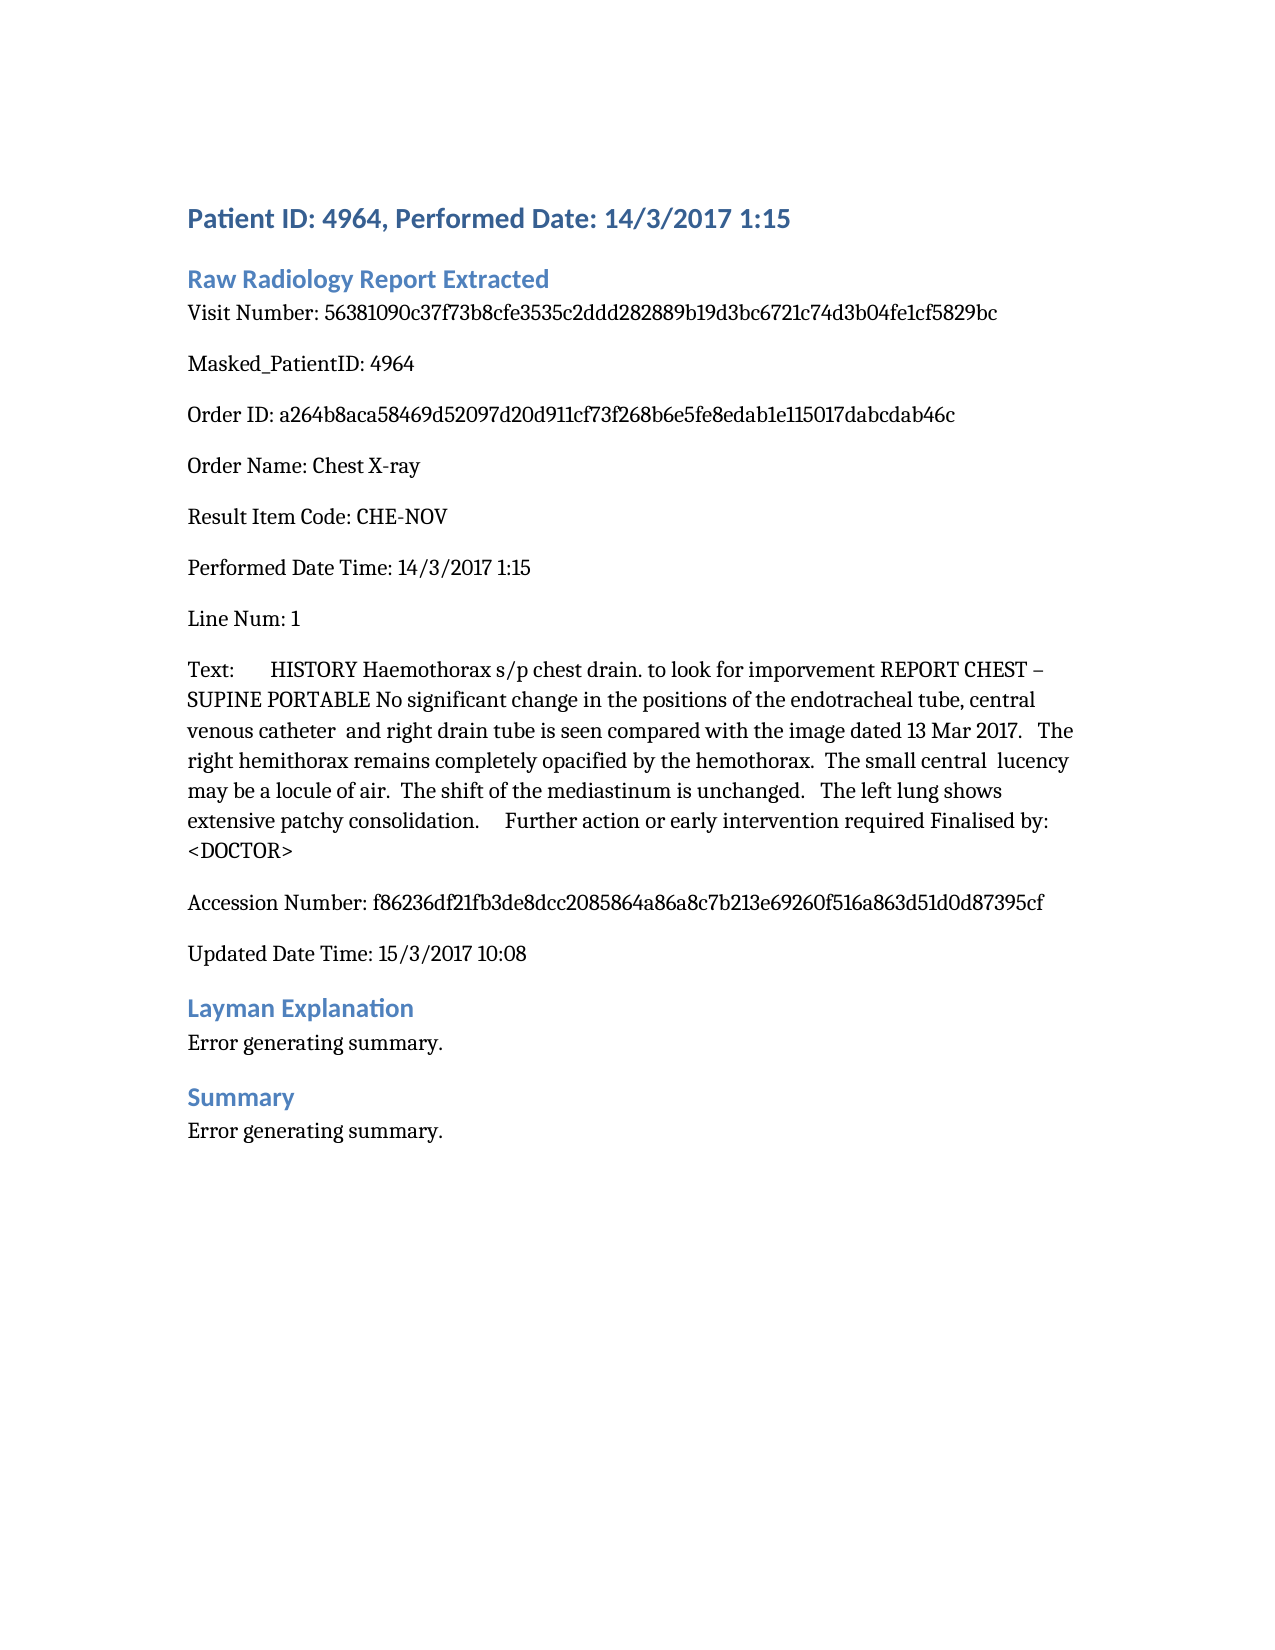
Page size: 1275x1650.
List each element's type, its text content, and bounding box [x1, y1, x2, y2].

subtitle Summary [187, 1080, 1087, 1113]
text Result Item Code: CHE-NOV [187, 504, 1087, 530]
text Visit Number: 56381090c37f73b8cfe3535c2ddd282889b19d3bc6721c74d3b04fe1cf5829bc [187, 300, 1087, 326]
text Order ID: a264b8aca58469d52097d20d911cf73f268b6e5fe8edab1e115017dabcdab46c [187, 402, 1087, 428]
text Order Name: Chest X-ray [187, 453, 1087, 479]
text Performed Date Time: 14/3/2017 1:15 [187, 555, 1087, 581]
subtitle Raw Radiology Report Extracted [187, 262, 1087, 295]
text Error generating summary. [187, 1029, 1087, 1056]
text Masked_PatientID: 4964 [187, 351, 1087, 377]
text Line Num: 1 [187, 606, 1087, 632]
text Accession Number: f86236df21fb3de8dcc2085864a86a8c7b213e69260f516a863d51d0d87395cf [187, 889, 1087, 916]
subtitle Layman Explanation [187, 991, 1087, 1024]
text Error generating summary. [187, 1118, 1087, 1144]
text Updated Date Time: 15/3/2017 10:08 [187, 940, 1087, 967]
subtitle Patient ID: 4964, Performed Date: 14/3/2017 1:15 [187, 200, 1087, 236]
text Text: HISTORY Haemothorax s/p chest drain. to look for imporvement REPORT CHEST – SUPINE PORTABLE No significant change in the positions of the endotracheal tube, central venous catheter and right drain tube is seen compared with the image dated 13 Mar 2017. The right hemithorax remains completely opacified by the hemothorax. The small central lucency may be a locule of air. The shift of the mediastinum is unchanged. The left lung shows extensive patchy consolidation. Further action or early intervention required Finalised by: <DOCTOR> [187, 657, 1087, 864]
